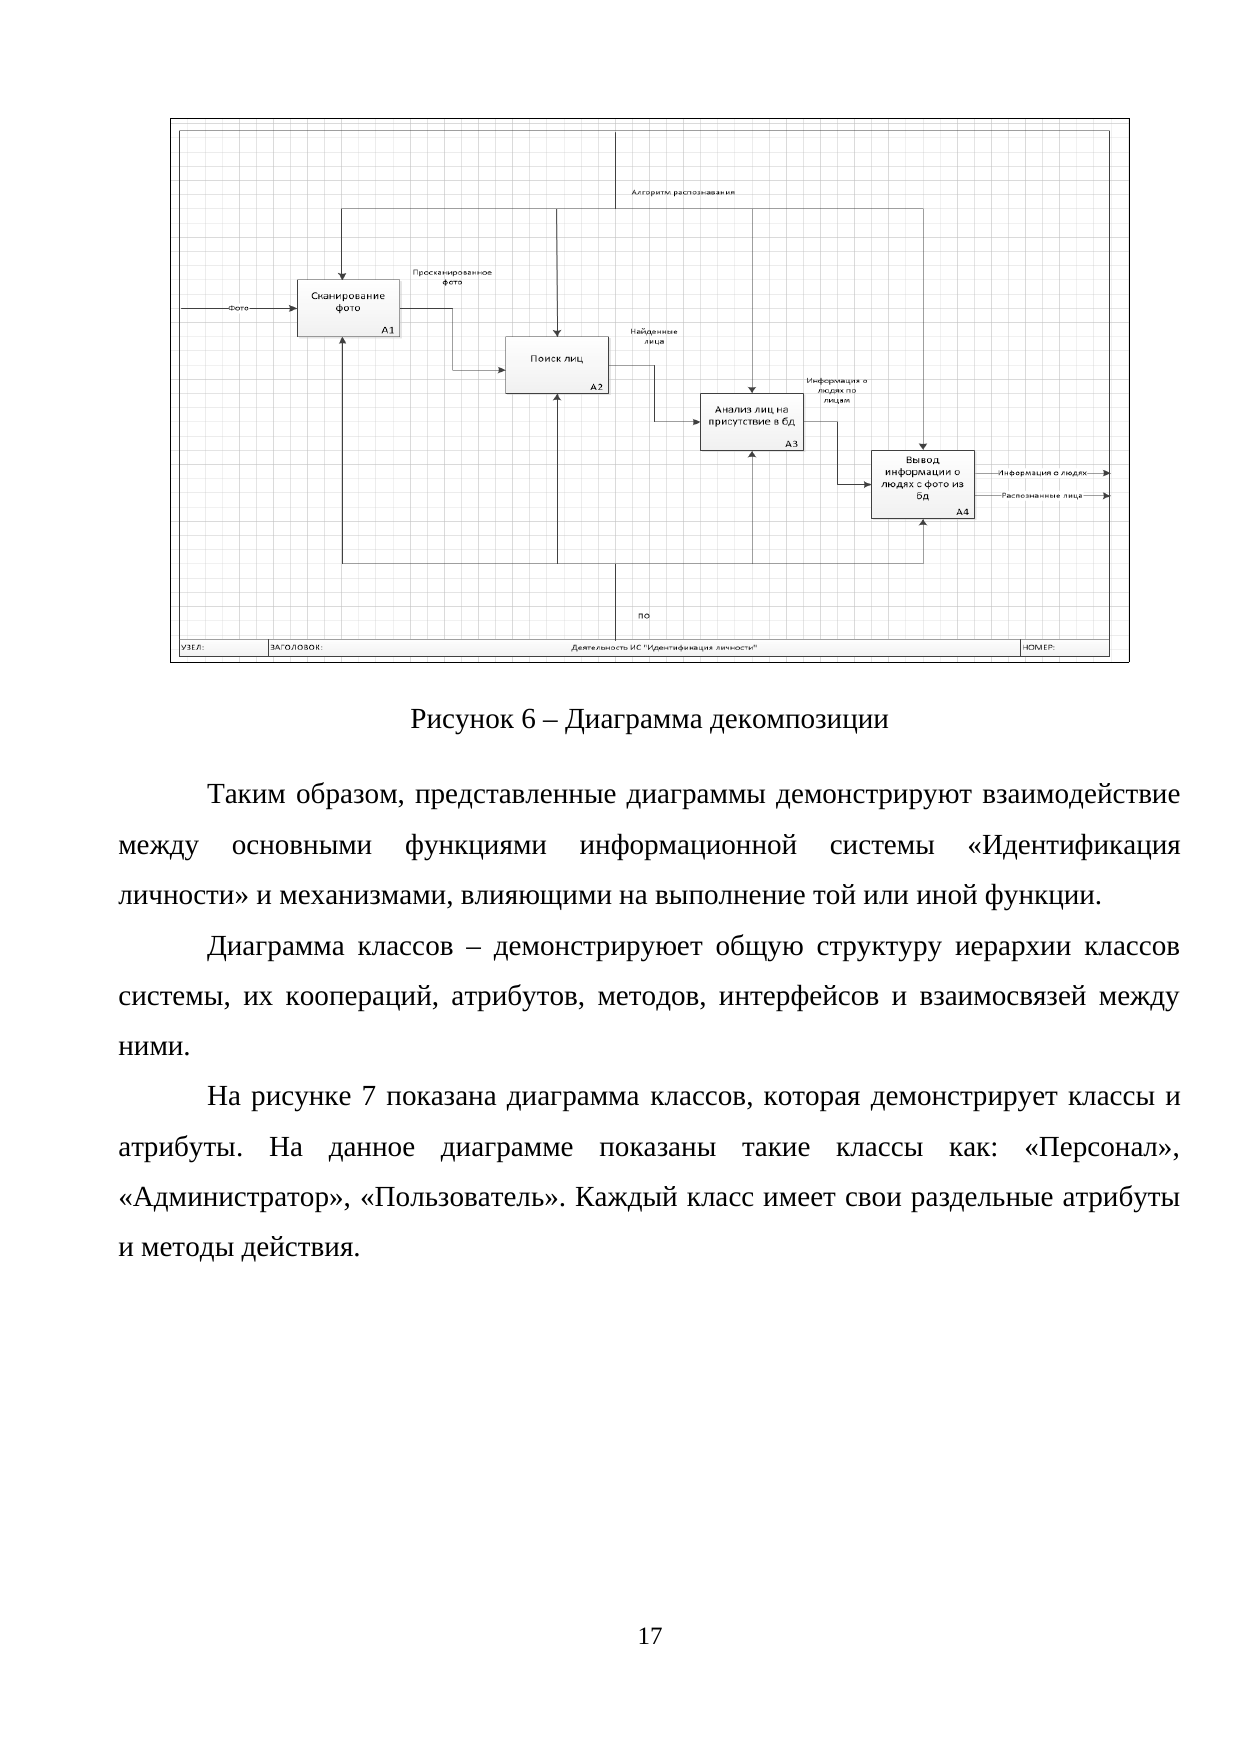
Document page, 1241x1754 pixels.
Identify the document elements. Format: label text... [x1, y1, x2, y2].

text Диаграмма классов – демонстрируюет общую структуру иерархии классов системы, их коопераций, атрибутов, методов, интерфейсов и взаимосвязей между ними. [118, 928, 1181, 978]
text На рисунке 7 показана диаграмма классов, которая демонстрирует классы и атрибуты. На данное диаграмме показаны такие классы как: «Персонал», «Администратор», «Пользователь». Каждый класс имеет свои раздельные атрибуты и методы действия. [118, 1078, 1181, 1263]
picture [171, 119, 1129, 662]
text Рисунок 6 – Диаграмма декомпозиции [118, 701, 1181, 735]
text Таким образом, представленные диаграммы демонстрируют взаимодействие между основными функциями информационной системы «Идентификация личности» и механизмами, влияющими на выполнение той или иной функции. [118, 777, 1181, 911]
text Диаграмма классов – демонстрируюет общую структуру иерархии классов системы, их коопераций, атрибутов, методов, интерфейсов и взаимосвязей между ними. [118, 1011, 1181, 1062]
